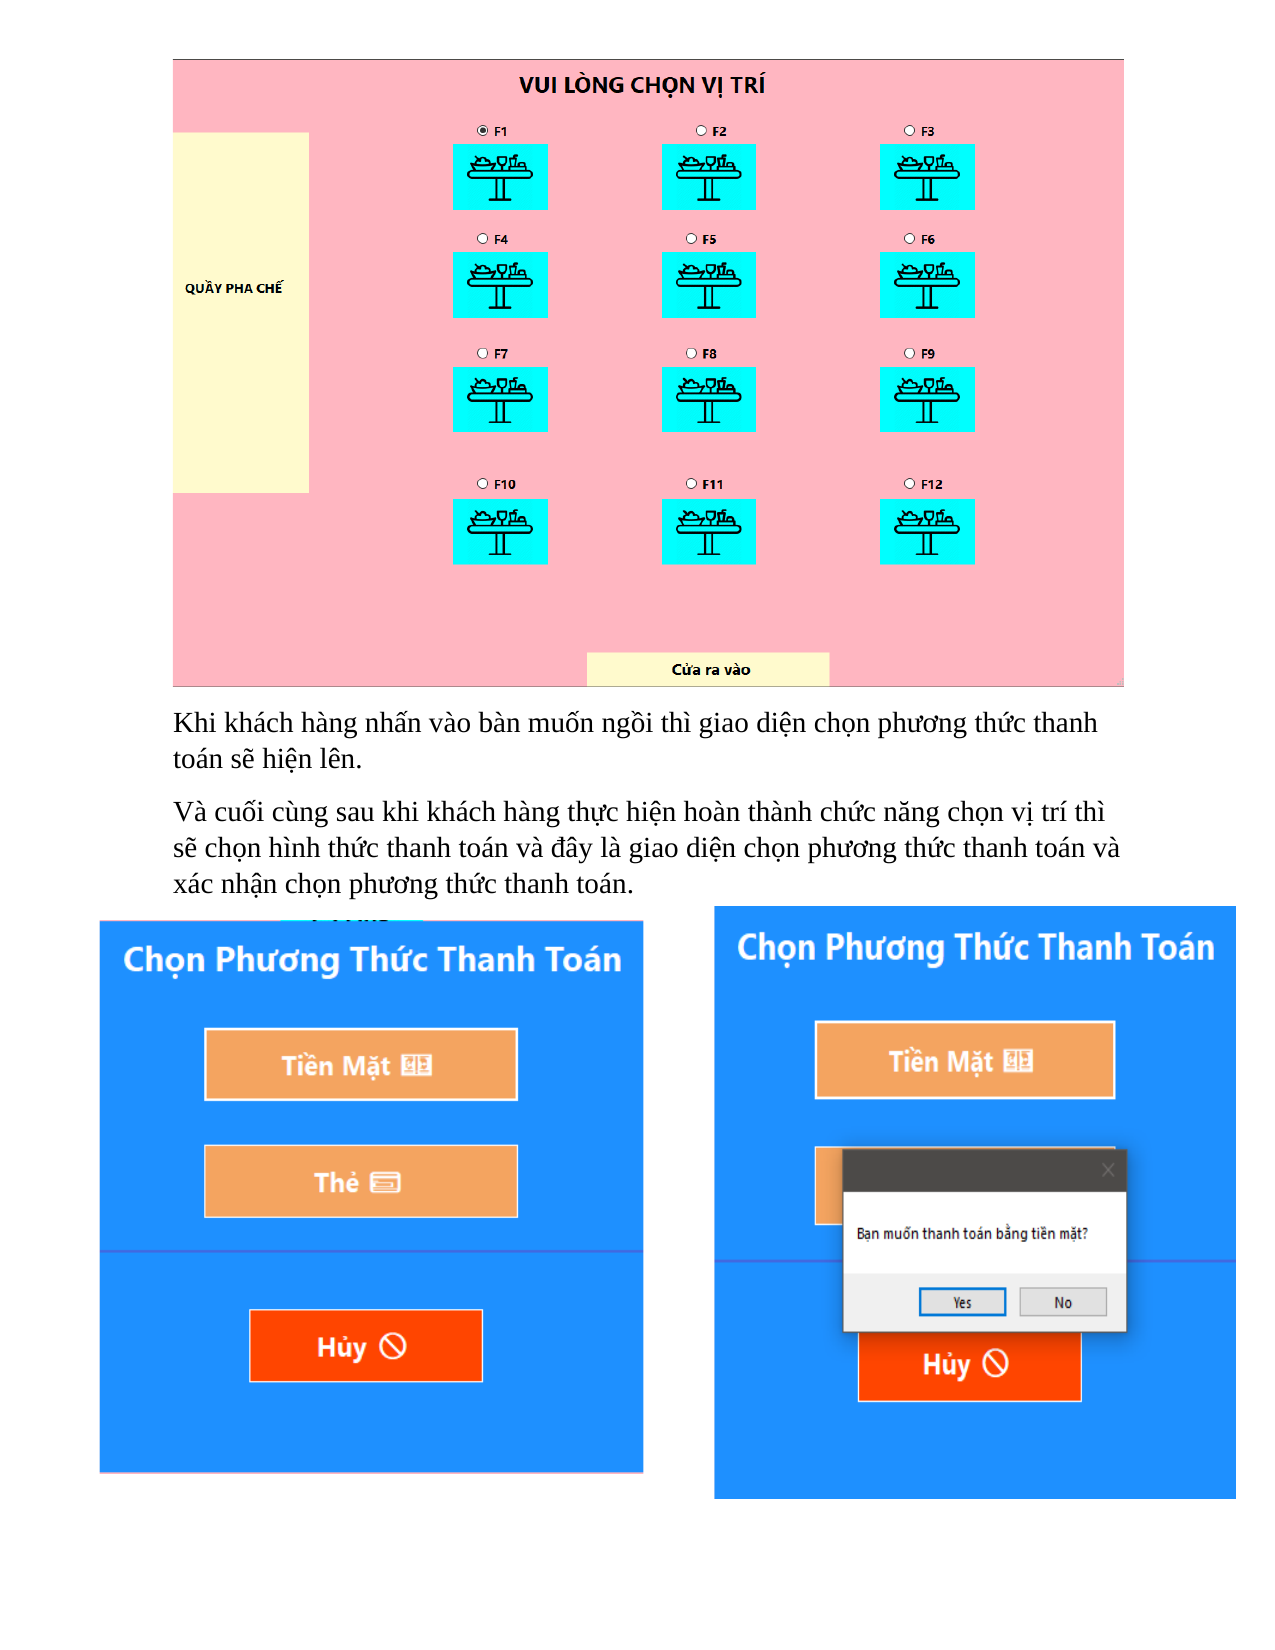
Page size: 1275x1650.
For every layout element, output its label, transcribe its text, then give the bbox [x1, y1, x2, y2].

text Và cuối cùng sau khi khách hàng thực hiện hoàn thành chức năng chọn vị trí thì sẽ chọn hình thức thanh toán và đây là giao diện chọn phương thức thanh toán và xác nhận chọn phương thức thanh toán. [173, 794, 1125, 900]
picture [98, 920, 643, 1473]
text Khi khách hàng nhấn vào bàn muốn ngồi thì giao diện chọn phương thức thanh toán sẽ hiện lên. [173, 705, 1125, 775]
picture [713, 906, 1236, 1497]
picture [172, 59, 1124, 687]
